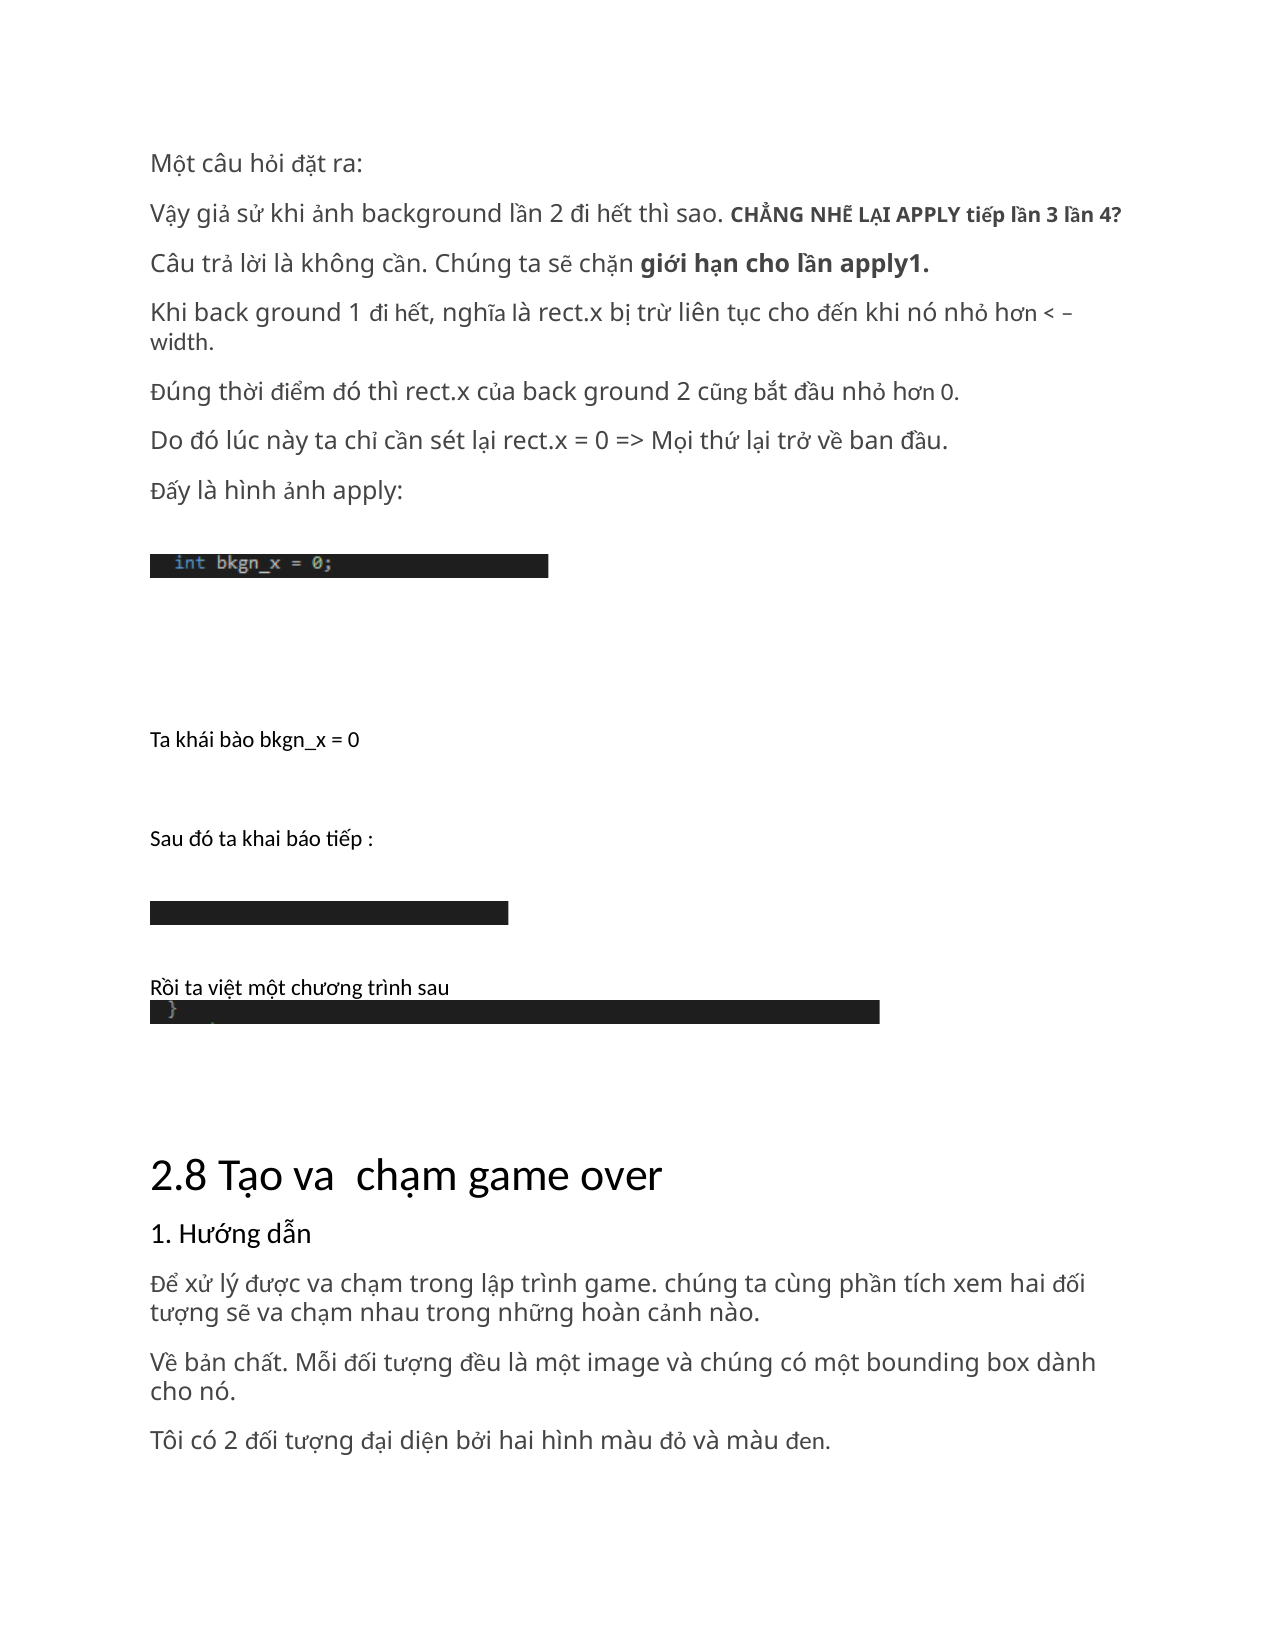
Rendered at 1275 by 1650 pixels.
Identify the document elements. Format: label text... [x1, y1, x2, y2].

text Do đó lúc này ta chỉ cần sét lại rect.x = 0 => Mọi thứ lại trở về ban đầu. [150, 427, 1125, 455]
text Để xử lý được va chạm trong lập trình game. chúng ta cùng phần tích xem hai đối tượng sẽ va chạm nhau trong những hoàn cảnh nào. [150, 1270, 1125, 1327]
text Câu trả lời là không cần. Chúng ta sẽ chặn giới hạn cho lần apply1. [150, 249, 1125, 278]
text Đúng thời điểm đó thì rect.x của back ground 2 cũng bắt đầu nhỏ hơn 0. [150, 377, 1125, 406]
text Một câu hỏi đặt ra: [150, 150, 1125, 179]
text 1. Hướng dẫn [150, 1220, 1125, 1249]
text Đấy là hình ảnh apply: [150, 476, 1125, 505]
text 2.8 Tạo va chạm game over [474, 1170, 1125, 1195]
text Ta khái bào bkgn_x = 0 [150, 724, 1125, 753]
text Vậy giả sử khi ảnh background lần 2 đi hết thì sao. CHẲNG NHẼ LẠI APPLY tiếp lần 3 lần 4? [150, 199, 1125, 228]
text 2.8 Tạo va chạm game over [150, 1170, 473, 1195]
text Về bản chất. Mỗi đối tượng đều là một image và chúng có một bounding box dành cho nó. [150, 1348, 1125, 1406]
text Tôi có 2 đối tượng đại diện bởi hai hình màu đỏ và màu đen. [150, 1427, 1125, 1455]
text Sau đó ta khai báo tiếp : [150, 823, 1125, 852]
text Khi back ground 1 đi hết, nghĩa là rect.x bị trừ liên tục cho đến khi nó nhỏ hơn < – width. [150, 299, 1125, 356]
text Rồi ta việt một chương trình sau [150, 972, 1125, 1001]
